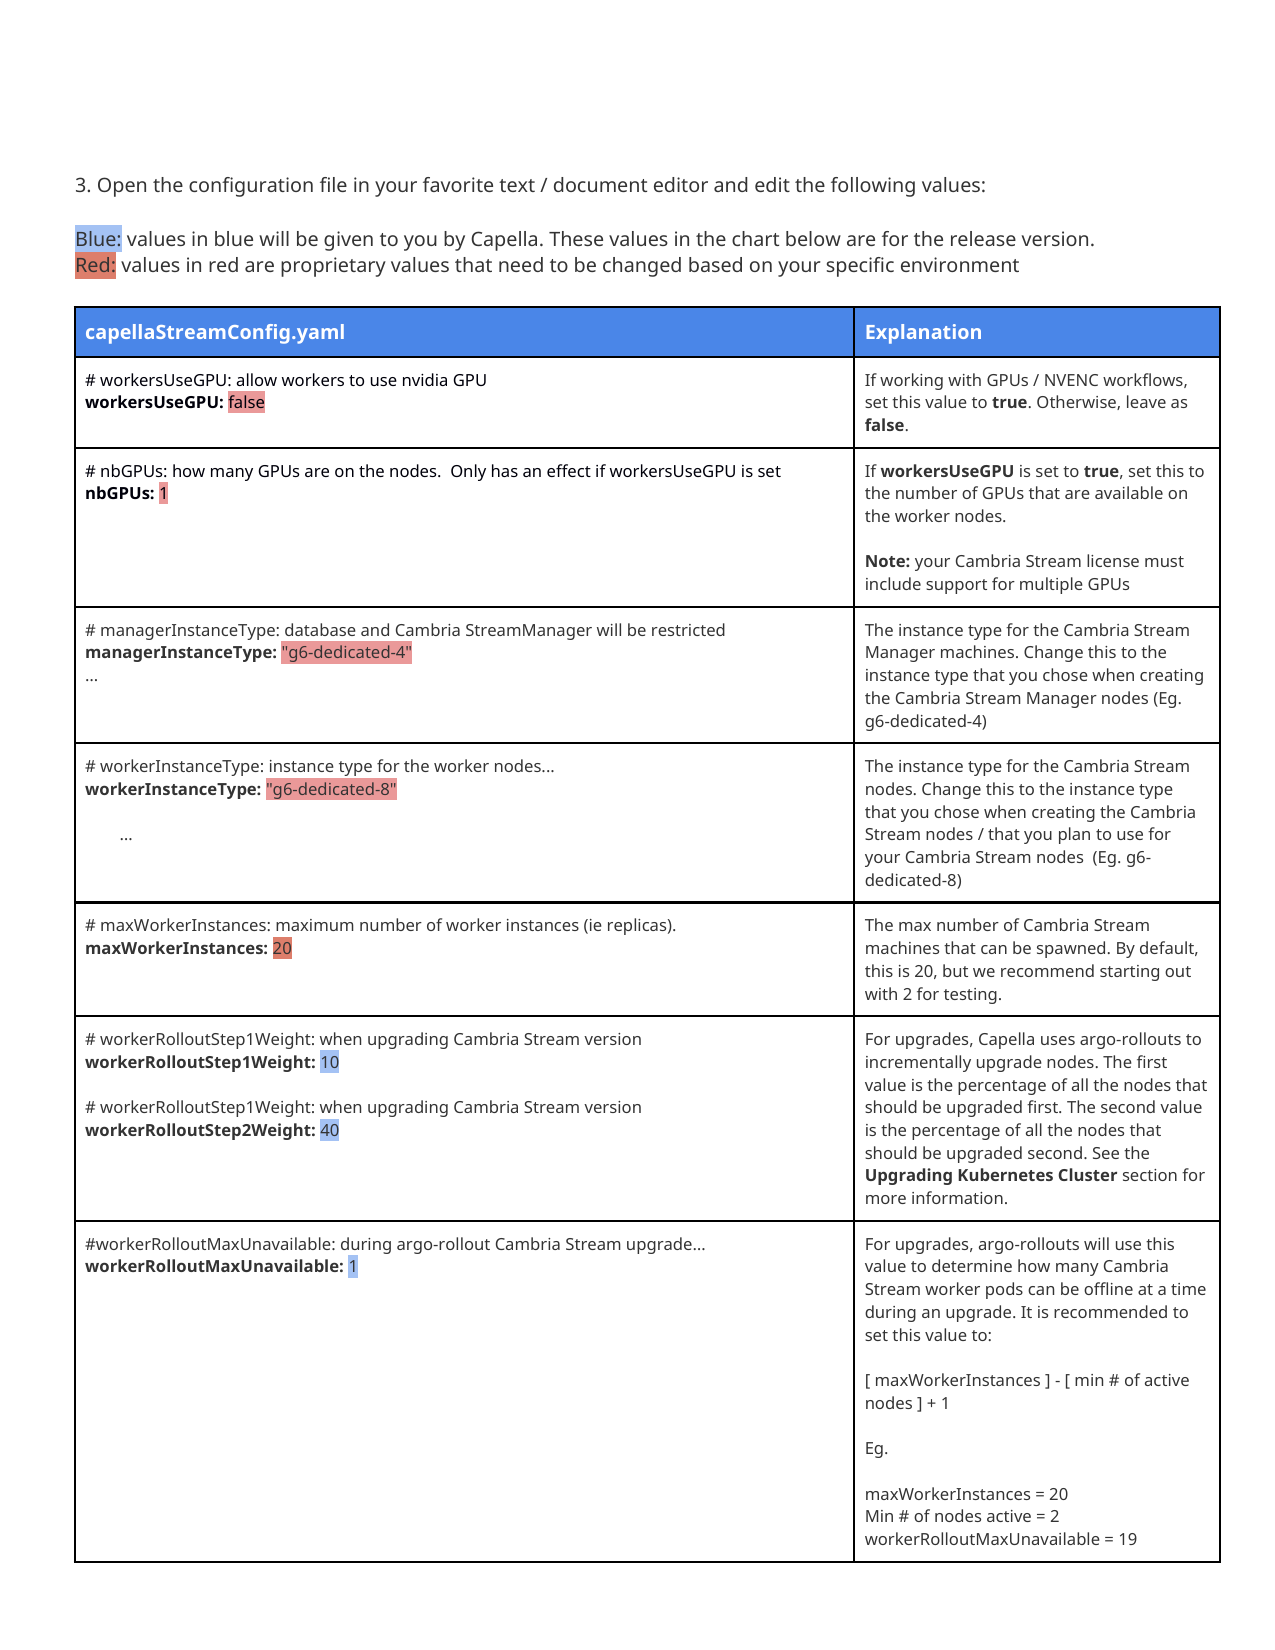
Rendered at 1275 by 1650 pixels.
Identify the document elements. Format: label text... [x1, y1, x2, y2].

text Red: values in red are proprietary values that need to be changed based on your specific environment [116, 252, 1200, 279]
table_cell # managerInstanceType: database and Cambria StreamManager will be restricted managerInstanceType: "g6-dedicated-4" … [76, 608, 853, 742]
table_cell #workerRolloutMaxUnavailable: during argo-rollout Cambria Stream upgrade… workerRolloutMaxUnavailable: 1 [76, 1222, 853, 1561]
text 3. Open the configuration file in your favorite text / document editor and edit the following values: [75, 171, 1200, 198]
table_cell # workerRolloutStep1Weight: when upgrading Cambria Stream version workerRolloutStep1Weight: 10 # workerRolloutStep1Weight: when upgrading Cambria Stream version workerRolloutStep2Weight: 40 [76, 1017, 853, 1220]
table_cell The instance type for the Cambria Stream nodes. Change this to the instance type that you chose when creating the Cambria Stream nodes / that you plan to use for your Cambria Stream nodes (Eg. g6-dedicated-8) [855, 744, 1219, 901]
table_cell # workerInstanceType: instance type for the worker nodes... workerInstanceType: "g6-dedicated-8" … [76, 744, 853, 901]
table_header Explanation [855, 308, 1219, 356]
table_cell # maxWorkerInstances: maximum number of worker instances (ie replicas). maxWorkerInstances: 20 [76, 904, 853, 1015]
table_cell For upgrades, Capella uses argo-rollouts to incrementally upgrade nodes. The first value is the percentage of all the nodes that should be upgraded first. The second value is the percentage of all the nodes that should be upgraded second. See the Upgrading Kubernetes Cluster section for more information. [855, 1017, 1219, 1220]
text Blue: values in blue will be given to you by Capella. These values in the chart below are for the release version. [122, 225, 1200, 252]
table_cell The max number of Cambria Stream machines that can be spawned. By default, this is 20, but we recommend starting out with 2 for testing. [855, 904, 1219, 1015]
table_cell If working with GPUs / NVENC workflows, set this value to true. Otherwise, leave as false. [855, 358, 1219, 447]
table_cell For upgrades, argo-rollouts will use this value to determine how many Cambria Stream worker pods can be offline at a time during an upgrade. It is recommended to set this value to: [ maxWorkerInstances ] - [ min # of active nodes ] + 1 Eg. maxWorkerInstances = 20 Min # of nodes active = 2 workerRolloutMaxUnavailable = 19 [855, 1222, 1219, 1561]
table_cell If workersUseGPU is set to true, set this to the number of GPUs that are available on the worker nodes. Note: your Cambria Stream license must include support for multiple GPUs [855, 449, 1219, 606]
table_cell # nbGPUs: how many GPUs are on the nodes. Only has an effect if workersUseGPU is set nbGPUs: 1 [76, 449, 853, 606]
table_cell The instance type for the Cambria Stream Manager machines. Change this to the instance type that you chose when creating the Cambria Stream Manager nodes (Eg. g6-dedicated-4) [855, 608, 1219, 742]
table_cell # workersUseGPU: allow workers to use nvidia GPU workersUseGPU: false [76, 358, 853, 447]
table_header capellaStreamConfig.yaml [76, 308, 853, 356]
